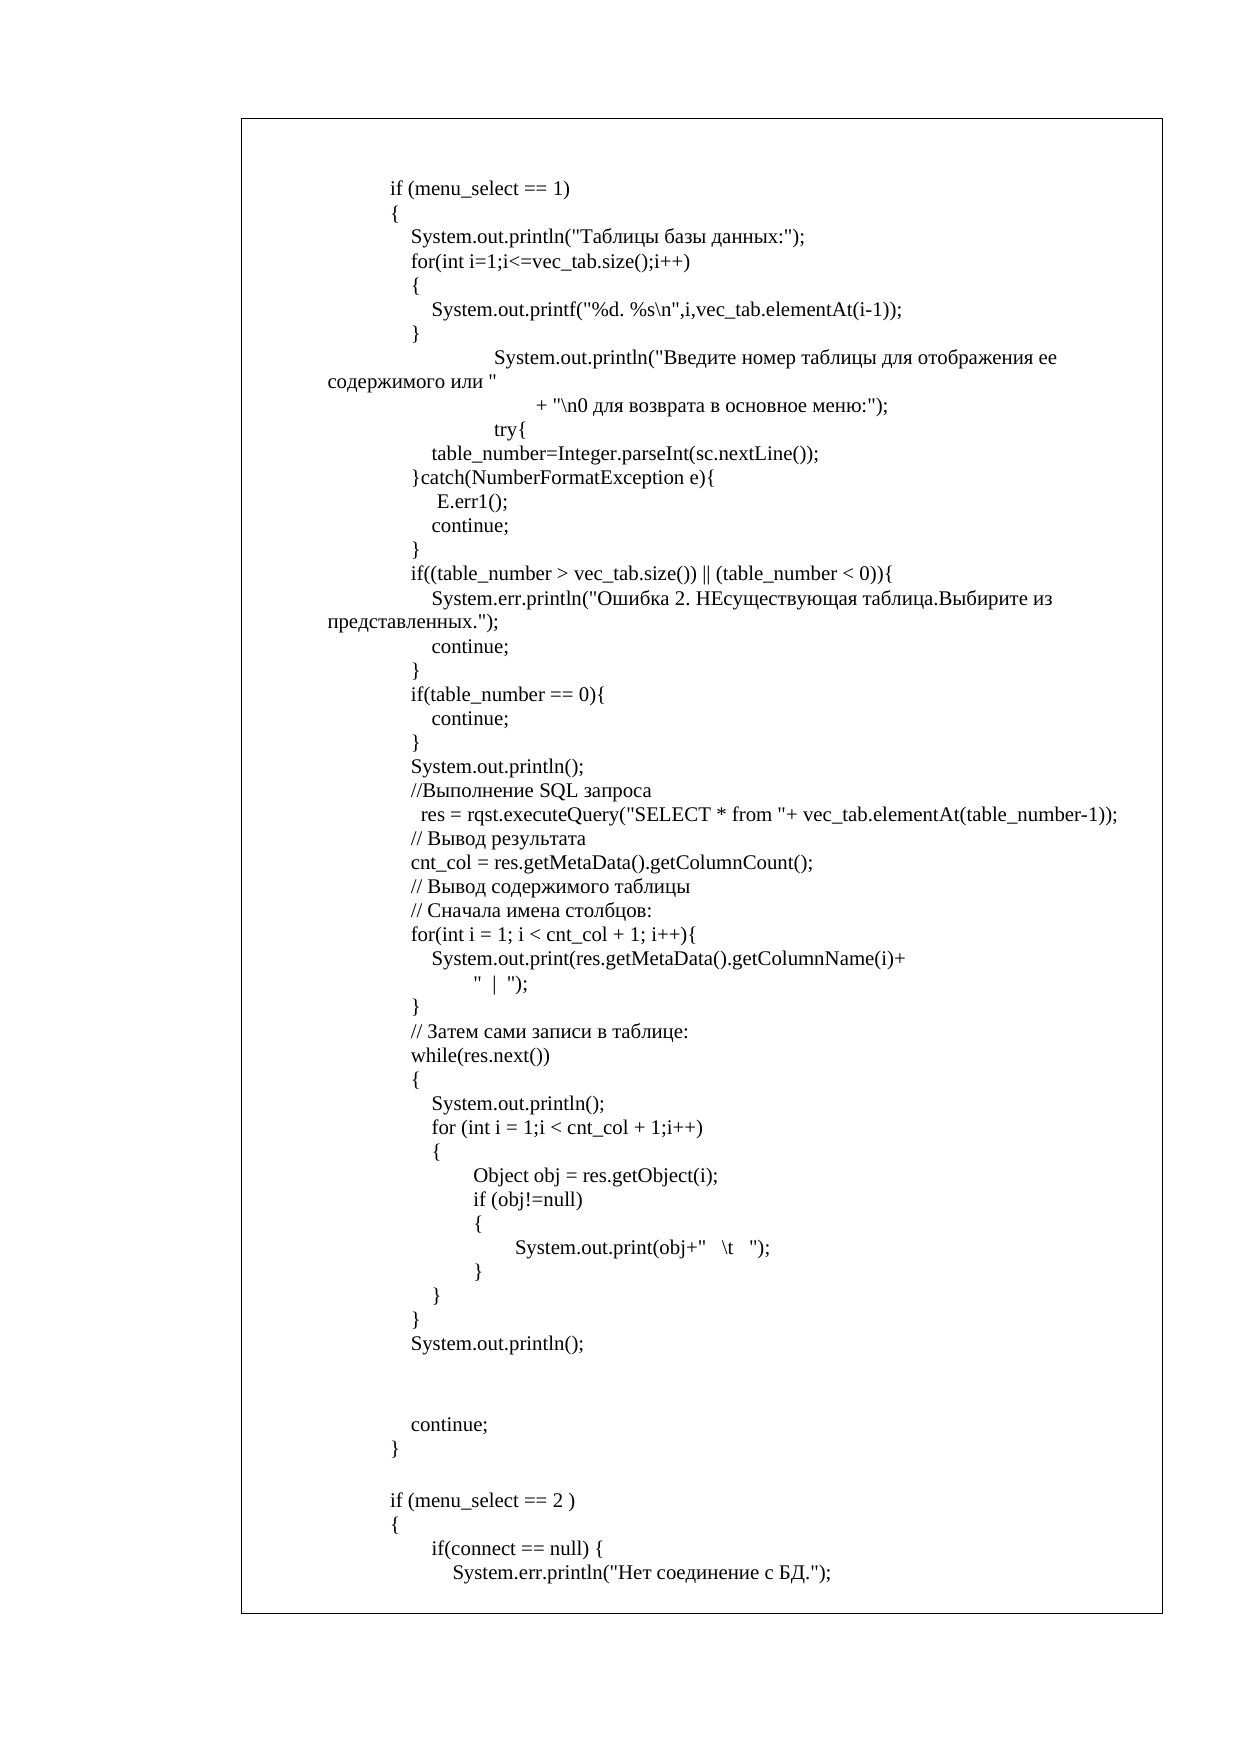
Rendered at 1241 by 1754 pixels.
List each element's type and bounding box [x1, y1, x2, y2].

table_header [242, 119, 1162, 1613]
